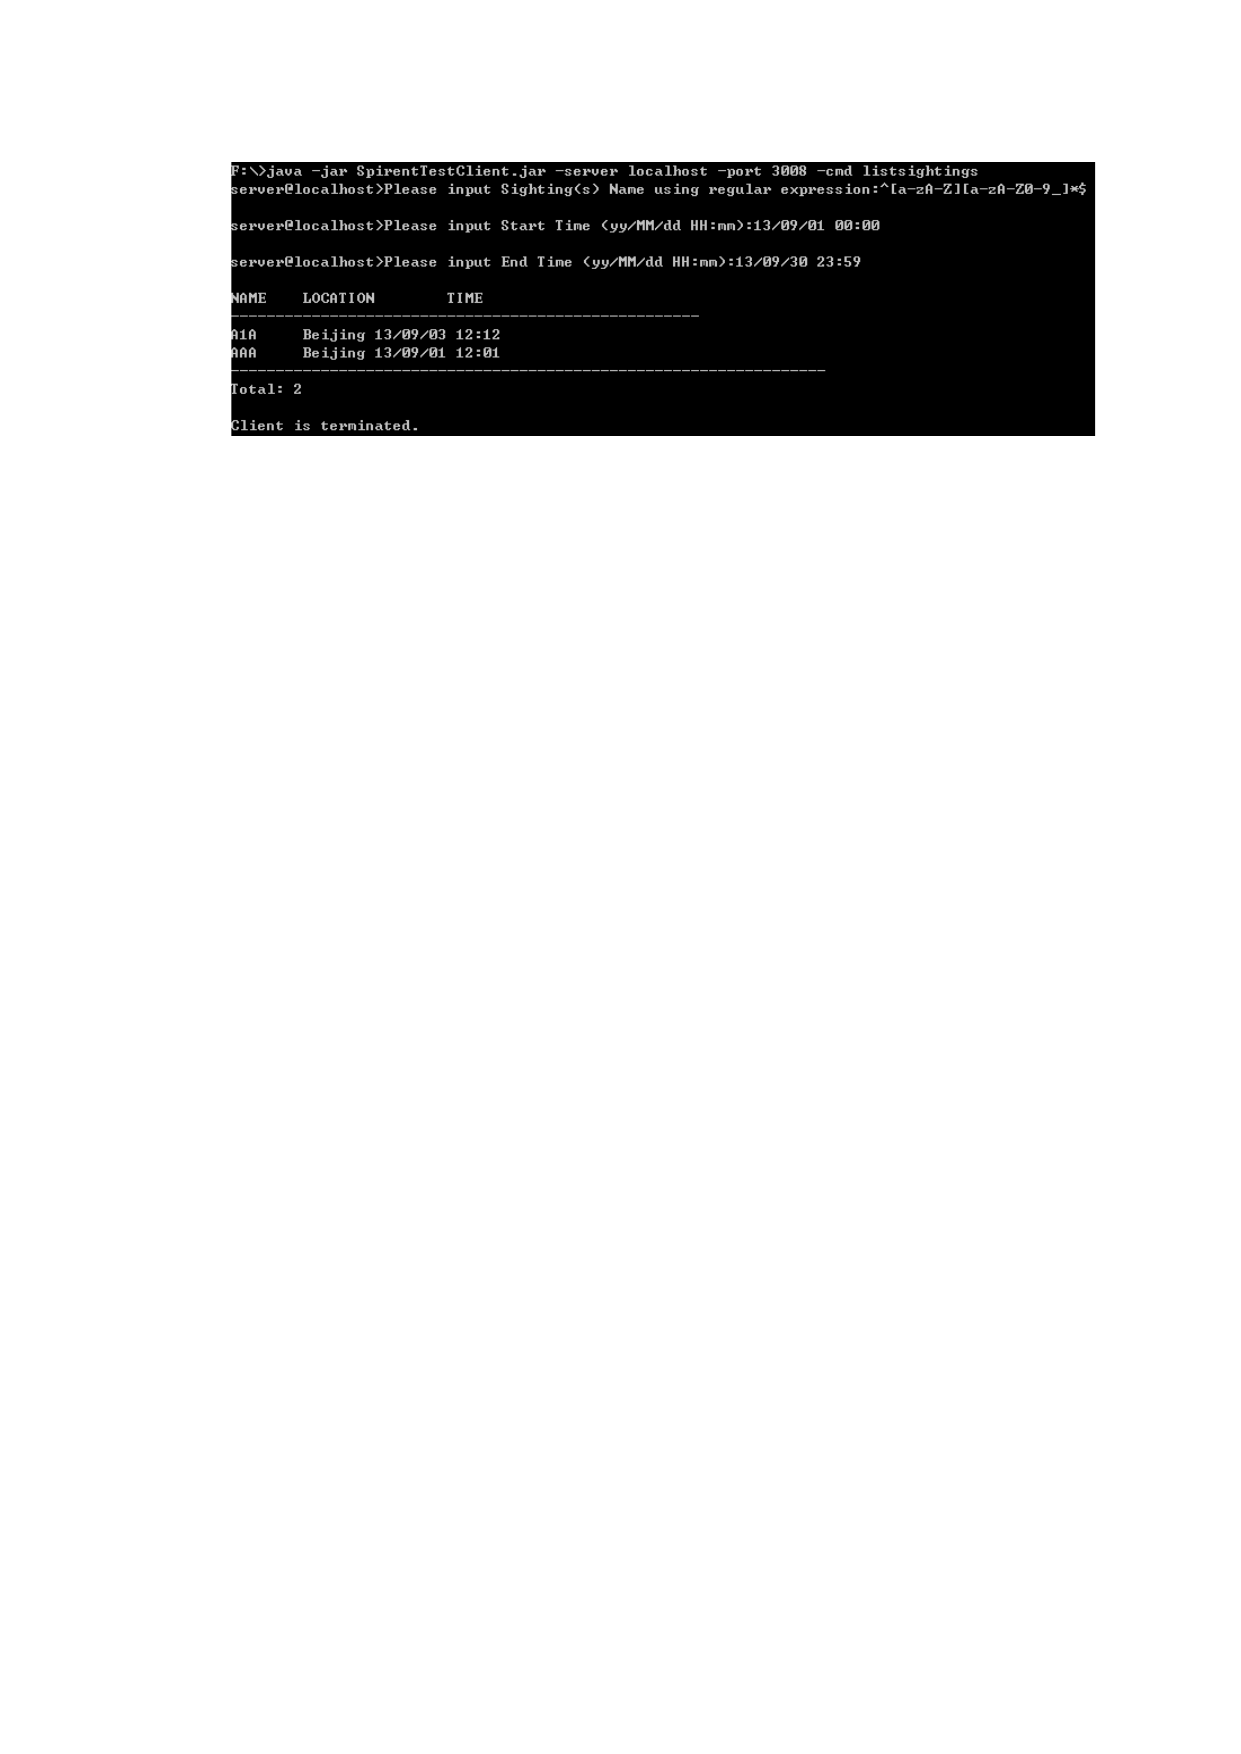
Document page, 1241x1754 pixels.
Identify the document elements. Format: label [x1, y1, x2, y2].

picture [231, 162, 1096, 436]
